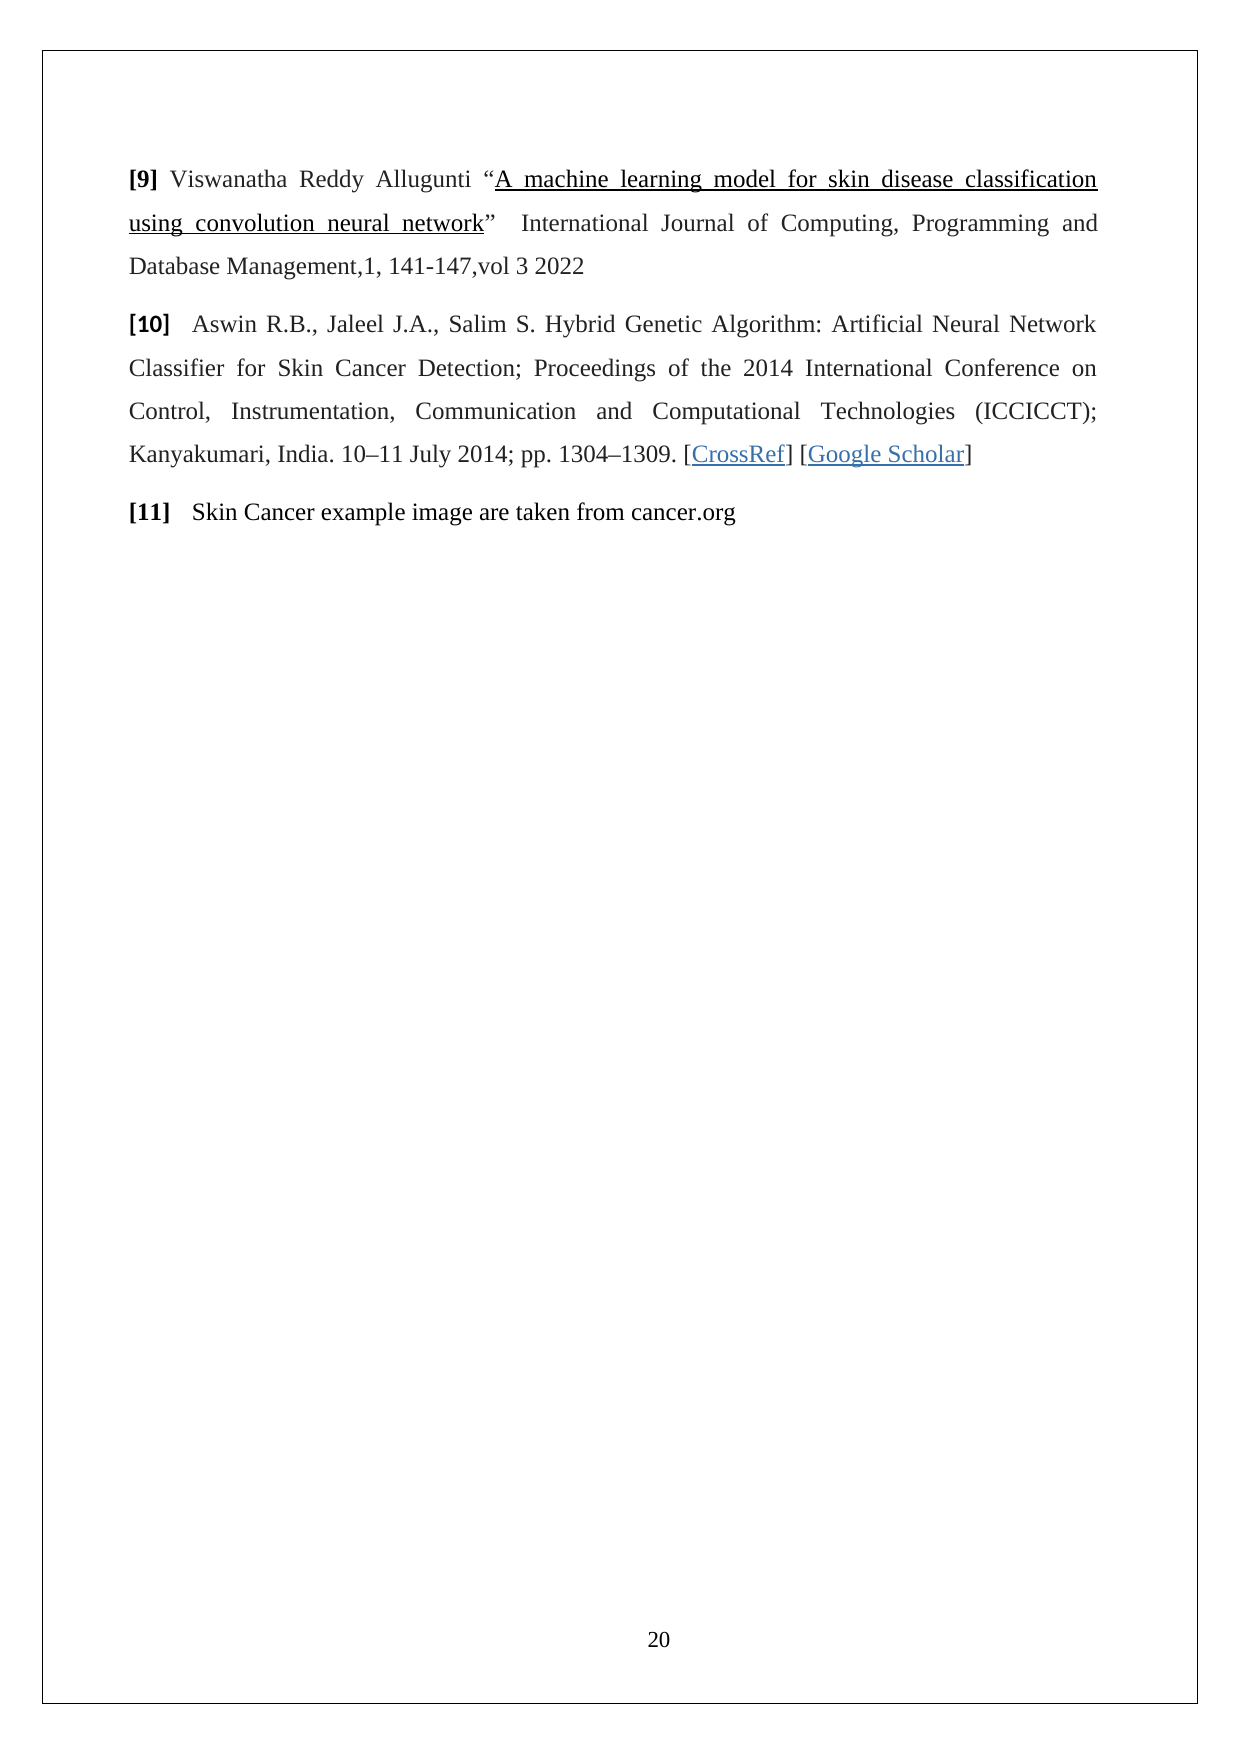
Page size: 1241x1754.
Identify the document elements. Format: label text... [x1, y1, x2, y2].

list Viswanatha Reddy Allugunti “A machine learning model for skin disease classification using convolution neural network” International Journal of Computing, Programming and Database Management,1, 141-147,vol 3 2022 [128, 164, 1098, 233]
list Aswin R.B., Jaleel J.A., Salim S. Hybrid Genetic Algorithm: Artificial Neural Network Classifier for Skin Cancer Detection; Proceedings of the 2014 International Conference on Control, Instrumentation, Communication and Computational Technologies (ICCICCT); Kanyakumari, India. 10–11 July 2014; pp. 1304–1309. [CrossRef] [Google Scholar] [128, 308, 1098, 468]
list Viswanatha Reddy Allugunti “A machine learning model for skin disease classification using convolution neural network” International Journal of Computing, Programming and Database Management,1, 141-147,vol 3 2022 [128, 234, 1098, 279]
list Skin Cancer example image are taken from cancer.org [128, 497, 1098, 526]
